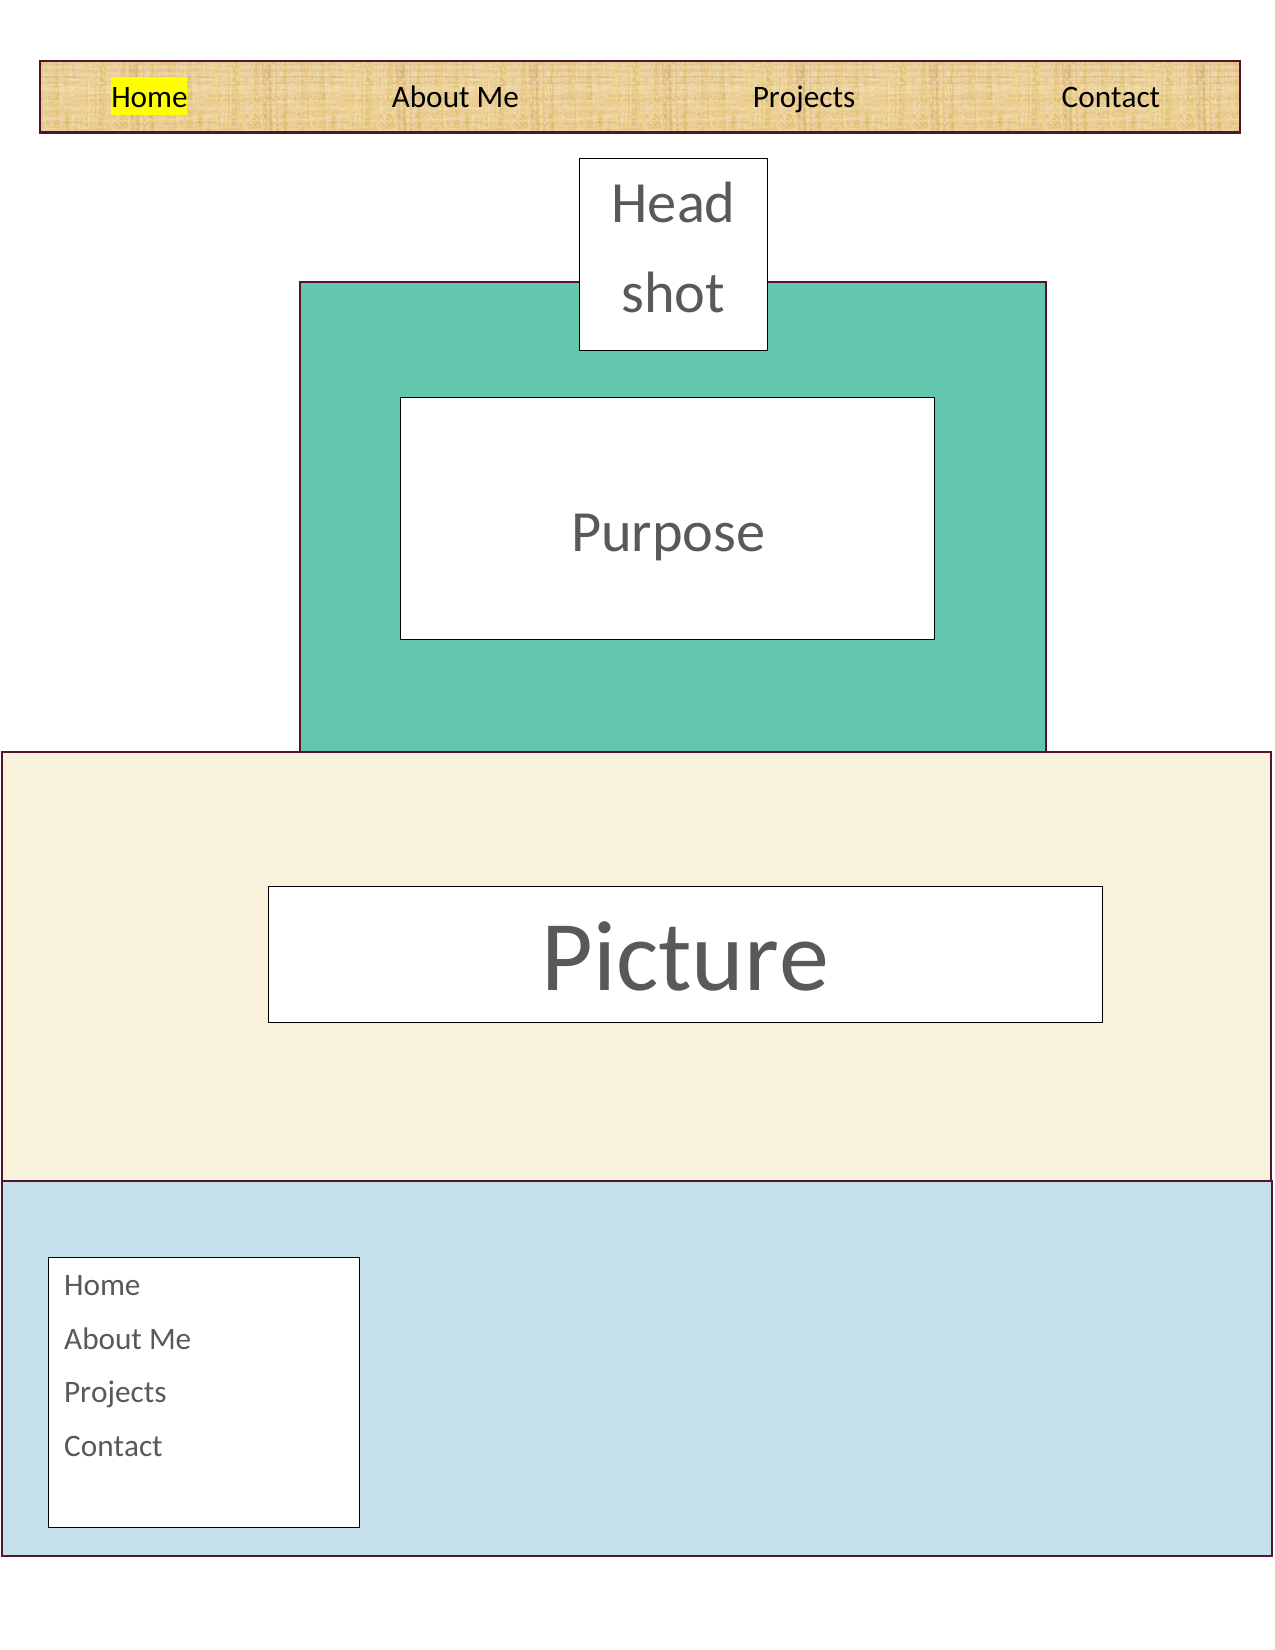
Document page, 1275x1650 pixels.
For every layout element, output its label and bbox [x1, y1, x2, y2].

picture [41, 62, 1239, 131]
